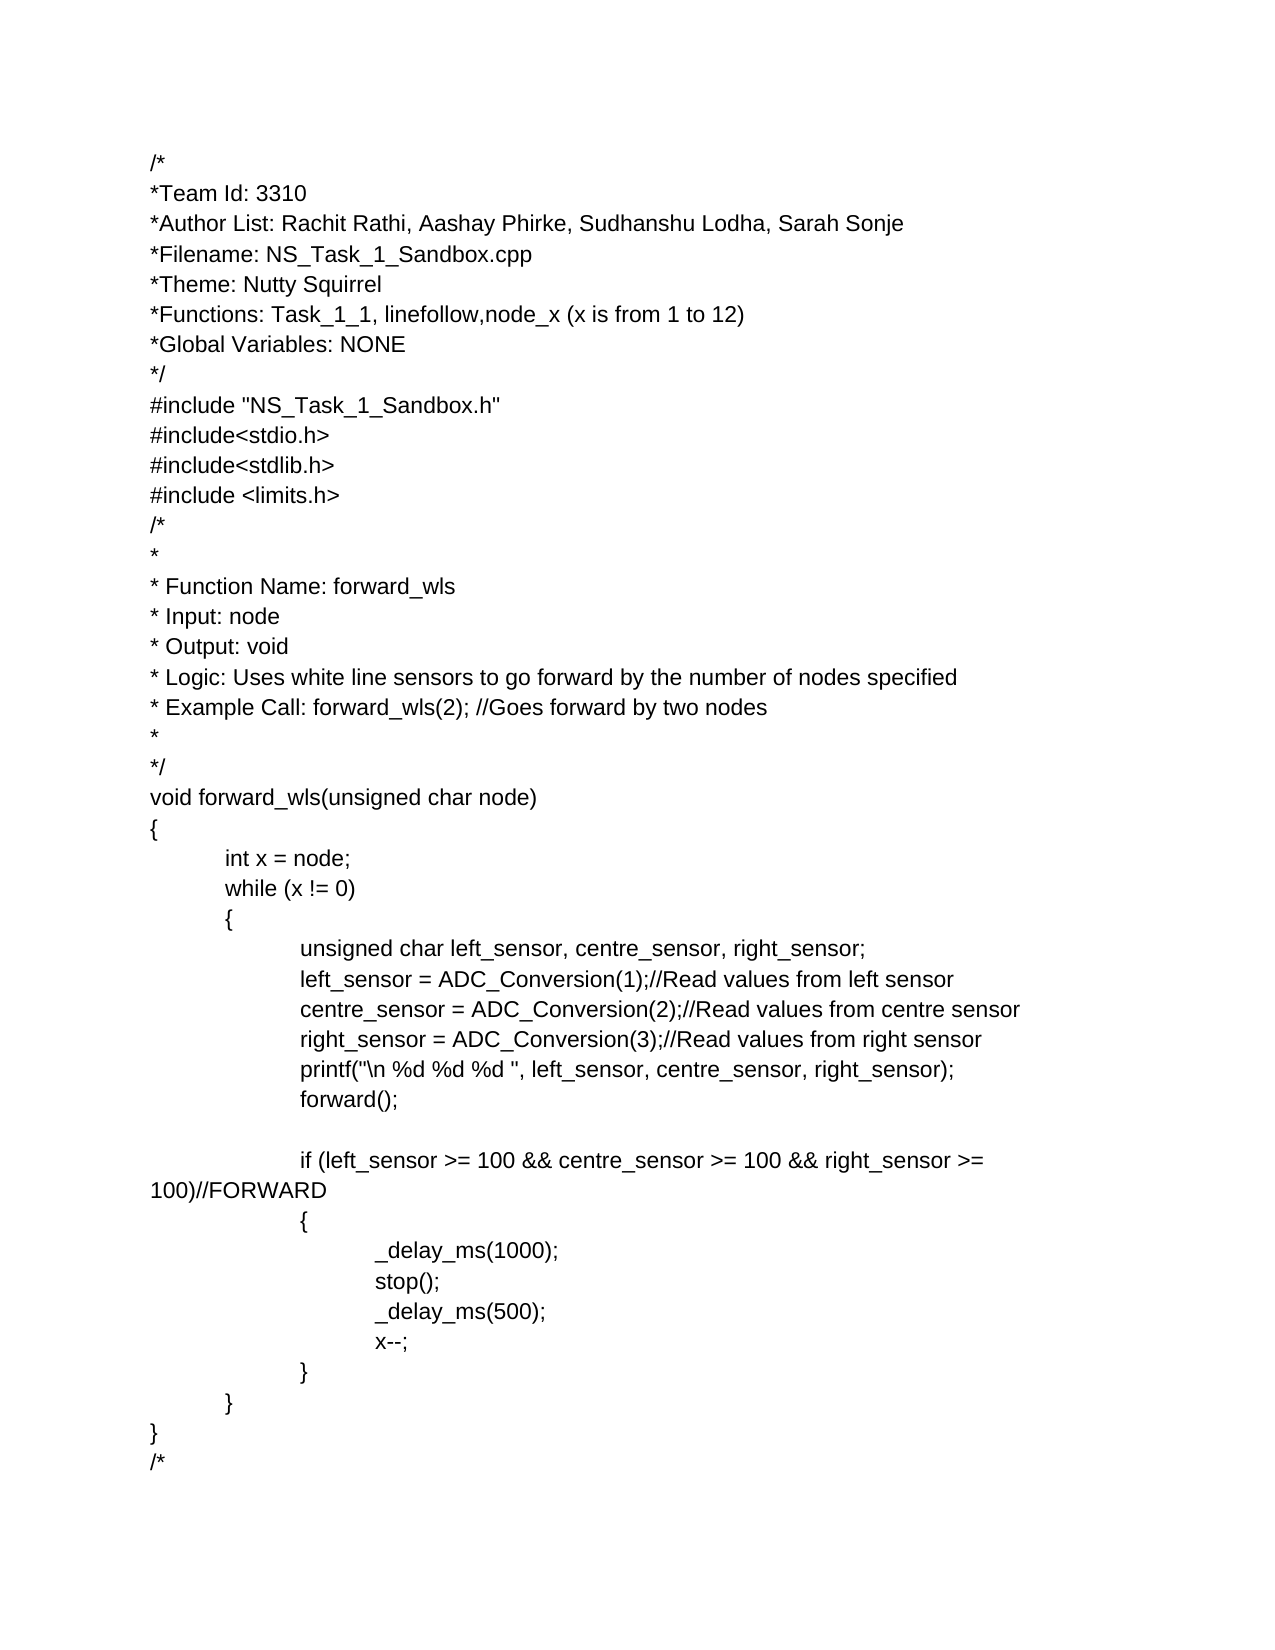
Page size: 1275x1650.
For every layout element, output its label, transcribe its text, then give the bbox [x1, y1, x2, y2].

text *Functions: Task_1_1, linefollow,node_x (x is from 1 to 12) [150, 301, 1125, 327]
text #include<stdlib.h> [150, 452, 1125, 478]
text int x = node; [150, 845, 1125, 871]
text forward(); [150, 1086, 1125, 1113]
text */ [150, 754, 1125, 781]
text #include <limits.h> [150, 482, 1125, 509]
text /* [150, 1449, 1125, 1475]
text /* [150, 150, 1125, 176]
text *Team Id: 3310 [150, 180, 1125, 207]
text * Example Call: forward_wls(2); //Goes forward by two nodes [150, 694, 1125, 720]
text * [150, 543, 1125, 569]
text } [150, 1419, 1125, 1445]
text { [150, 814, 1125, 841]
text *Filename: NS_Task_1_Sandbox.cpp [150, 241, 1125, 267]
text while (x != 0) [150, 875, 1125, 901]
text left_sensor = ADC_Conversion(1);//Read values from left sensor [150, 966, 1125, 992]
text *Author List: Rachit Rathi, Aashay Phirke, Sudhanshu Lodha, Sarah Sonje [150, 210, 1125, 237]
text } [150, 1358, 1125, 1385]
text * Output: void [150, 633, 1125, 660]
text _delay_ms(500); [150, 1298, 1125, 1324]
text void forward_wls(unsigned char node) [150, 784, 1125, 811]
text * [150, 724, 1125, 750]
text printf("\n %d %d %d ", left_sensor, centre_sensor, right_sensor); [150, 1056, 1125, 1083]
text * Input: node [150, 603, 1125, 629]
text } [150, 1388, 1125, 1415]
text *Theme: Nutty Squirrel [150, 271, 1125, 297]
text stop(); [150, 1268, 1125, 1294]
text /* [150, 512, 1125, 539]
text unsigned char left_sensor, centre_sensor, right_sensor; [150, 935, 1125, 962]
text { [150, 1207, 1125, 1234]
text #include "NS_Task_1_Sandbox.h" [150, 392, 1125, 418]
text _delay_ms(1000); [150, 1237, 1125, 1264]
text x--; [150, 1328, 1125, 1354]
text * Logic: Uses white line sensors to go forward by the number of nodes specified [150, 663, 1125, 690]
text { [150, 905, 1125, 932]
text if (left_sensor >= 100 && centre_sensor >= 100 && right_sensor >= 100)//FORWARD [150, 1147, 1125, 1203]
text #include<stdio.h> [150, 422, 1125, 448]
text *Global Variables: NONE [150, 331, 1125, 358]
text centre_sensor = ADC_Conversion(2);//Read values from centre sensor [150, 996, 1125, 1022]
text right_sensor = ADC_Conversion(3);//Read values from right sensor [150, 1026, 1125, 1052]
text */ [150, 361, 1125, 388]
text * Function Name: forward_wls [150, 573, 1125, 599]
